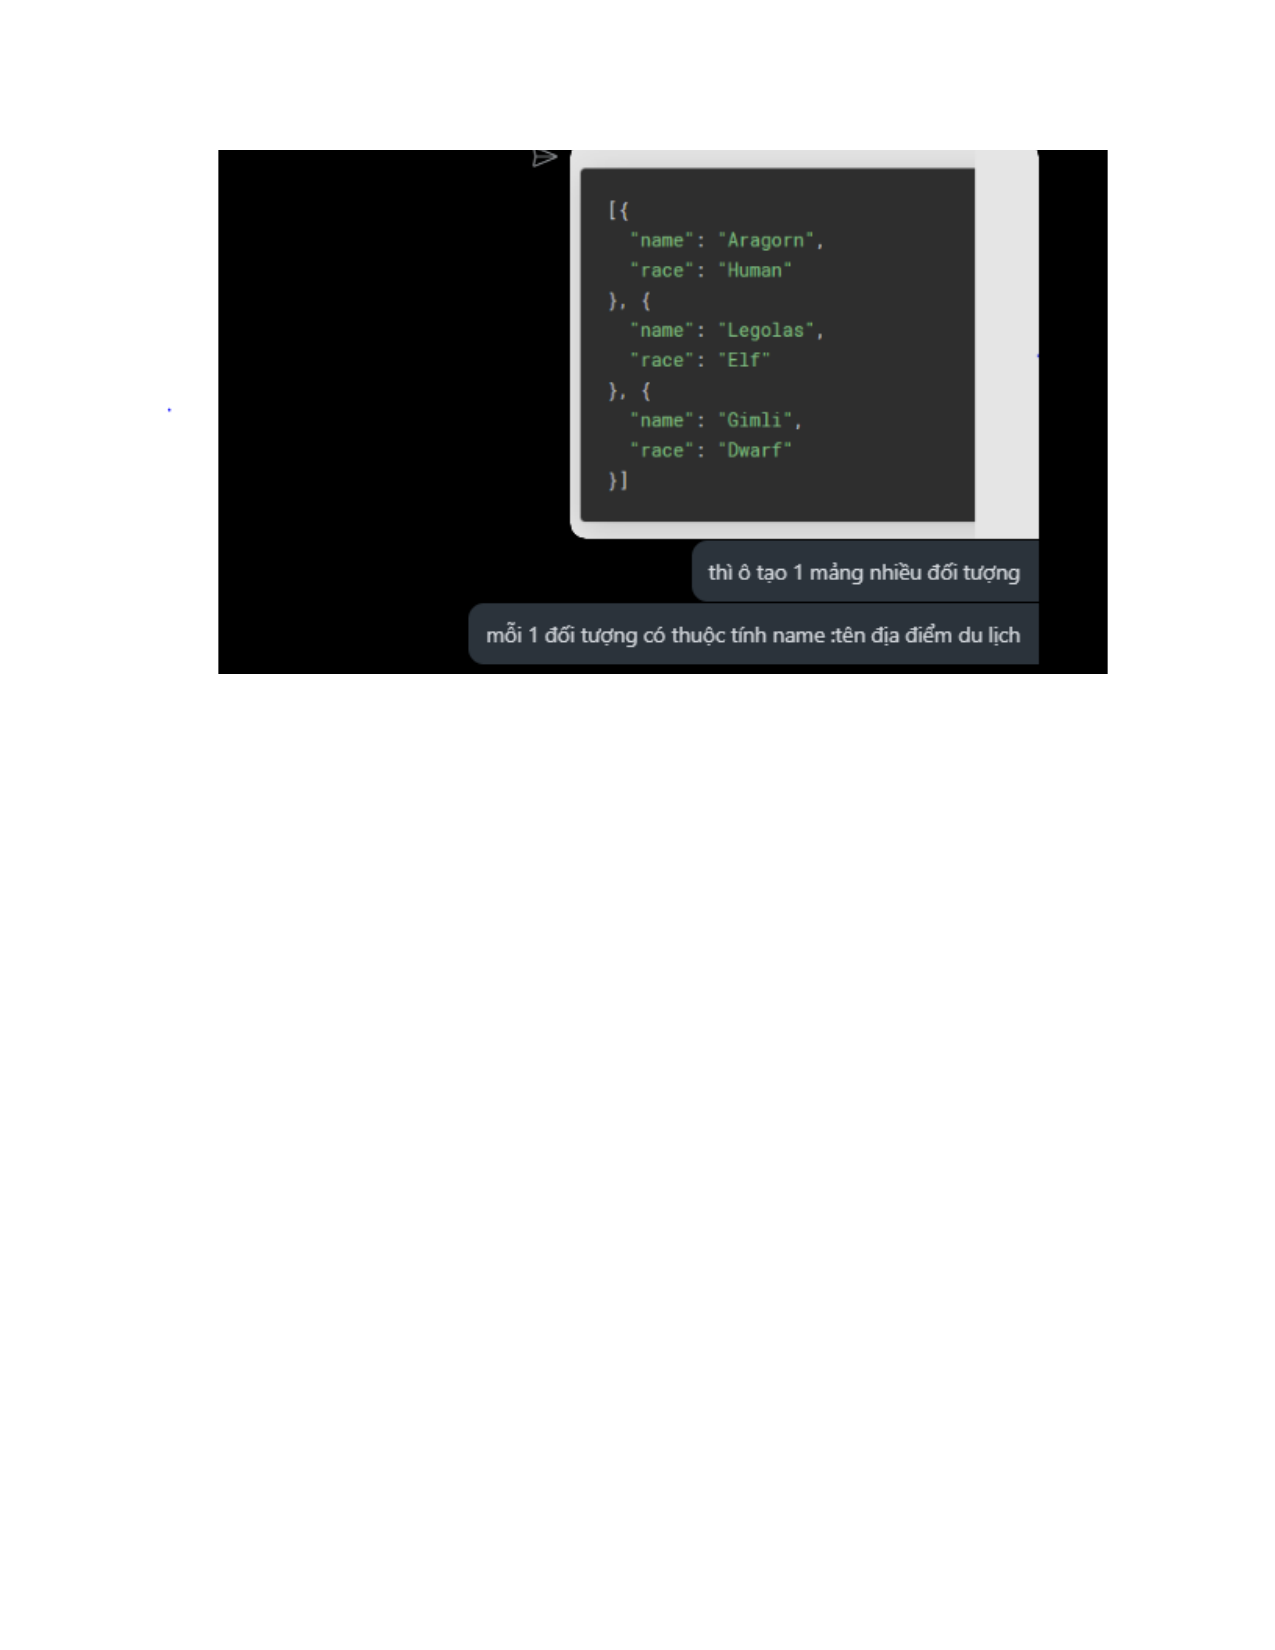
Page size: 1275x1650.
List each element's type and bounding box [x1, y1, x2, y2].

picture [167, 150, 1108, 674]
